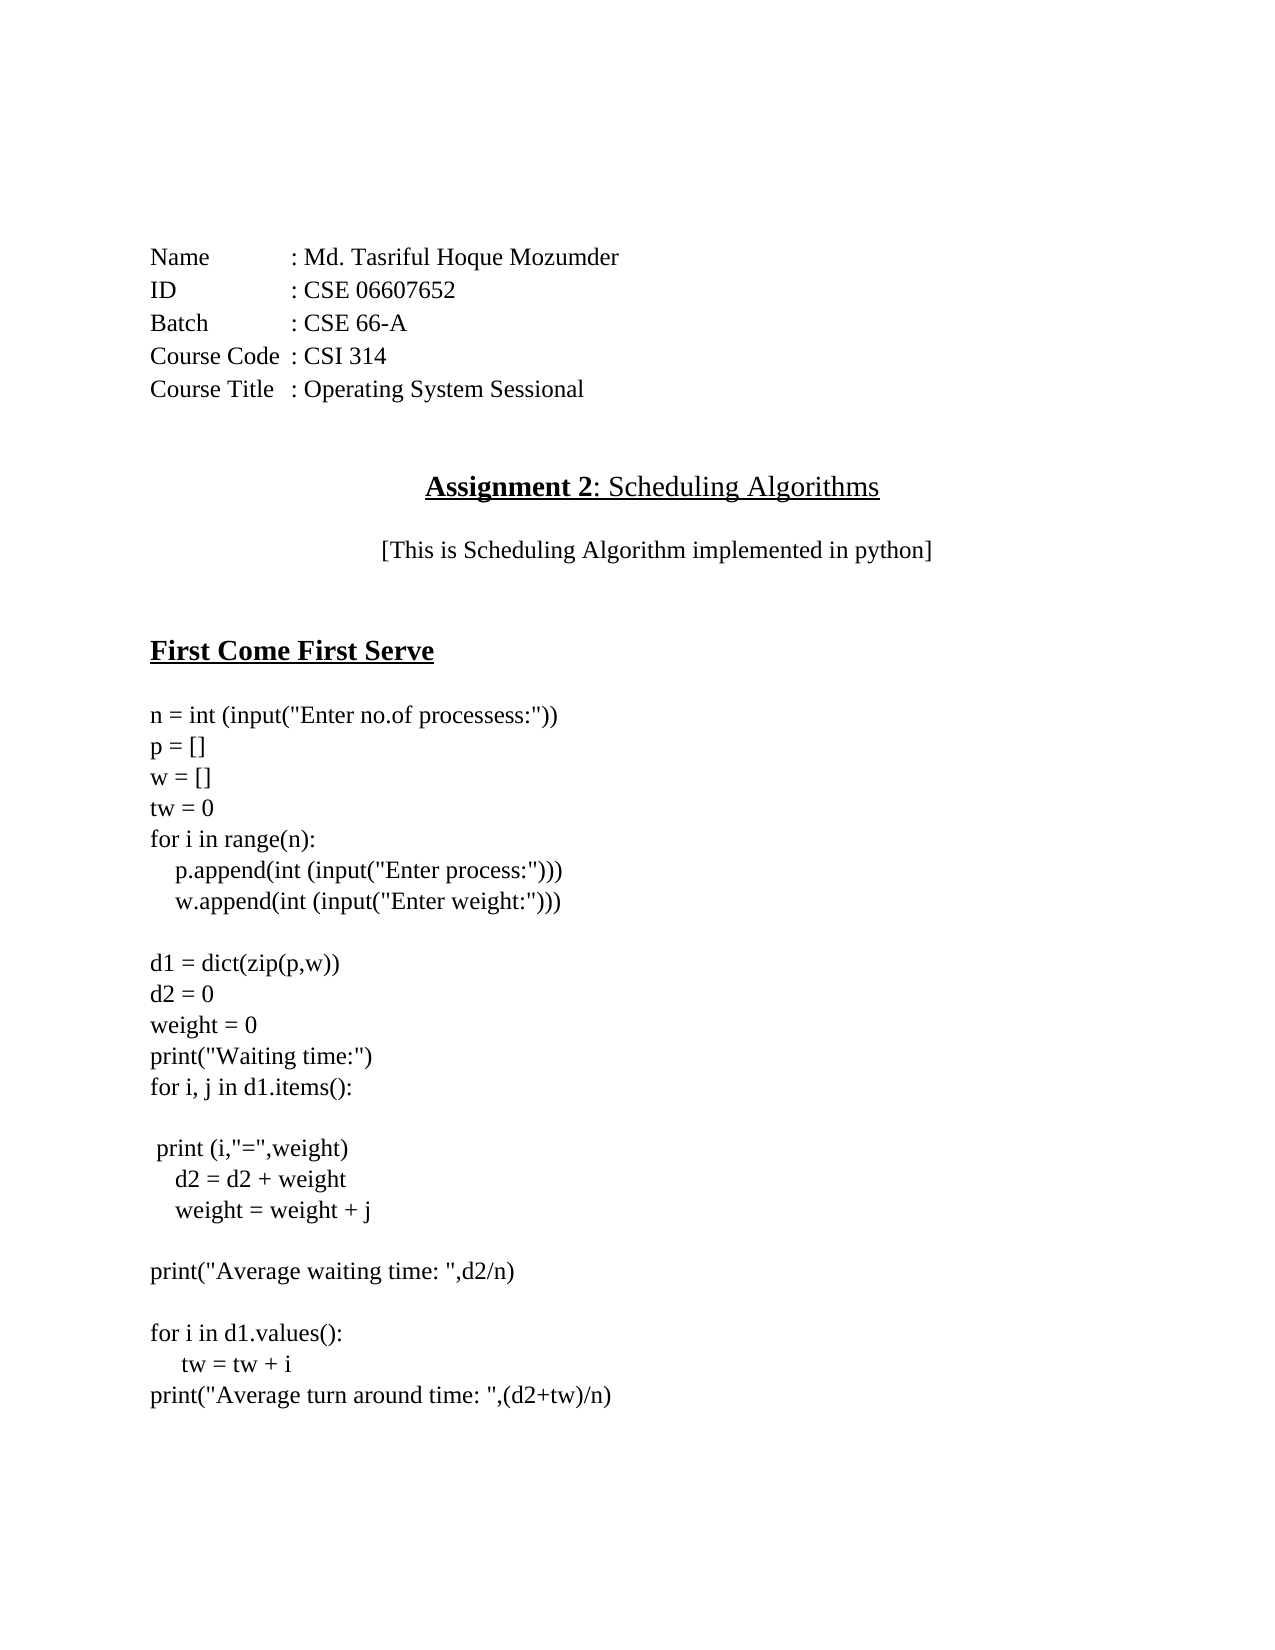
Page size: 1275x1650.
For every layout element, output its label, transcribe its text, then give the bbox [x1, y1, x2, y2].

text n = int (input("Enter no.of processess:")) [150, 700, 1125, 729]
text First Come First Serve [150, 633, 1125, 666]
text [This is Scheduling Algorithm implemented in python] [150, 536, 1125, 564]
text d1 = dict(zip(p,w)) [150, 948, 1125, 976]
text weight = weight + j [150, 1195, 1125, 1224]
text print("Waiting time:") [150, 1041, 1125, 1069]
text print("Average turn around time: ",(d2+tw)/n) [150, 1381, 1125, 1409]
text Batch : CSE 66-A [150, 308, 1125, 337]
text tw = tw + i [150, 1349, 1125, 1378]
text for i, j in d1.items(): [150, 1072, 1125, 1101]
text Name : Md. Tasriful Hoque Mozumder [150, 242, 1125, 271]
text for i in d1.values(): [150, 1318, 1125, 1347]
text p.append(int (input("Enter process:"))) [150, 855, 1125, 884]
text ID : CSE 06607652 [150, 275, 1125, 304]
text d2 = d2 + weight [150, 1164, 1125, 1193]
text d2 = 0 [150, 979, 1125, 1007]
text p = [] [150, 731, 1125, 760]
text Course Code : CSI 314 [150, 341, 1125, 370]
text print (i,"=",weight) [150, 1133, 1125, 1162]
text weight = 0 [150, 1010, 1125, 1038]
text w.append(int (input("Enter weight:"))) [150, 886, 1125, 915]
text print("Average waiting time: ",d2/n) [150, 1256, 1125, 1285]
text Assignment 2: Scheduling Algorithms [150, 469, 1125, 503]
text w = [] [150, 762, 1125, 791]
text tw = 0 [150, 793, 1125, 822]
text for i in range(n): [150, 824, 1125, 853]
text Course Title : Operating System Sessional [150, 374, 1125, 403]
